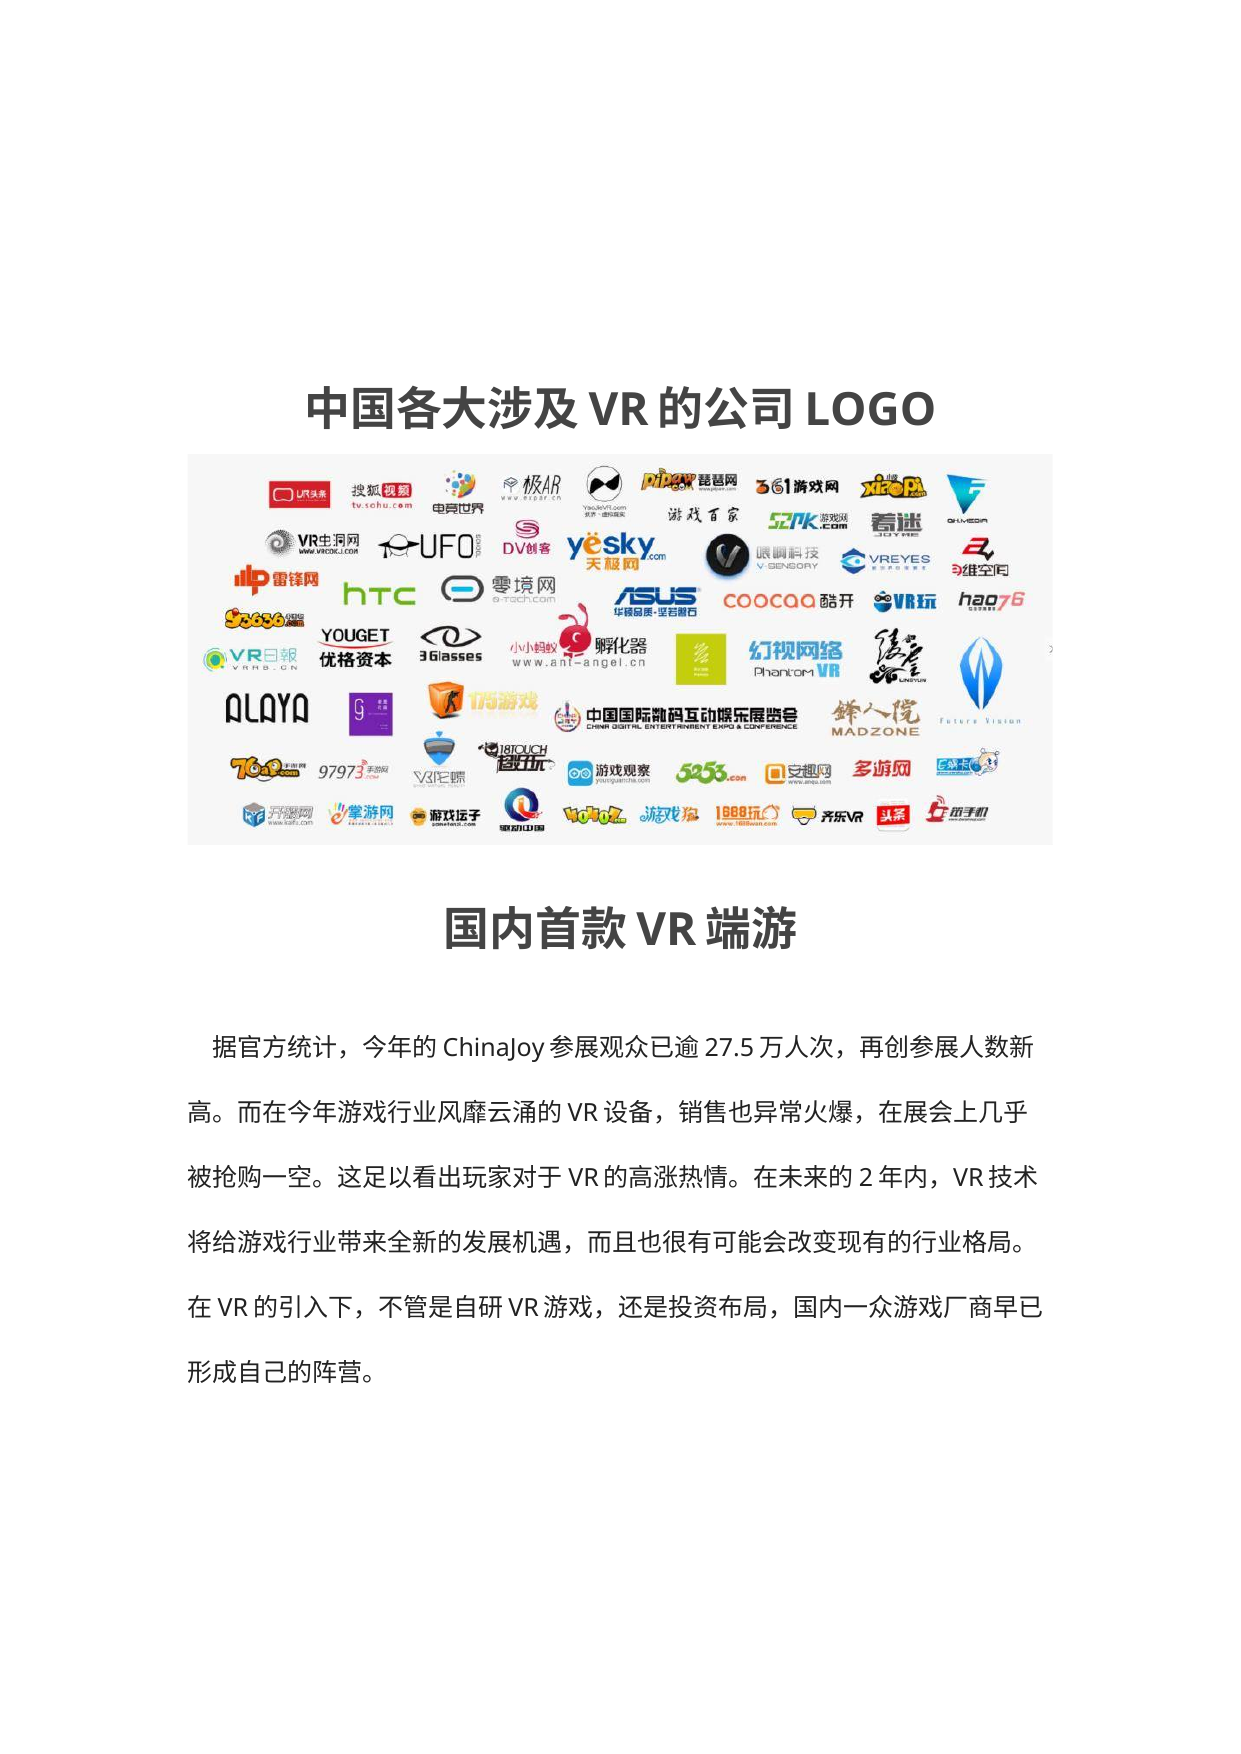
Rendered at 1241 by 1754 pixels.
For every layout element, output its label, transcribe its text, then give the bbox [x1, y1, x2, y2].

text 国内首款VR端游 [187, 877, 1053, 974]
text 中国各大涉及VR的公司LOGO [187, 357, 1053, 454]
picture [187, 454, 1053, 845]
text 据官方统计，今年的ChinaJoy参展观众已逾27.5万人次，再创参展人数新高。而在今年游戏行业风靡云涌的VR设备，销售也异常火爆，在展会上几乎被抢购一空。这足以看出玩家对于 VR的高涨热情。在未来的2年内，VR技术将给游戏行业带来全新的发展机遇，而且也很有可能会改变现有的行业格局。在VR的引入下，不管是自研VR游戏，还是投资布局，国内一众游戏厂商早已形成自己的阵营。 [187, 1013, 1053, 1403]
